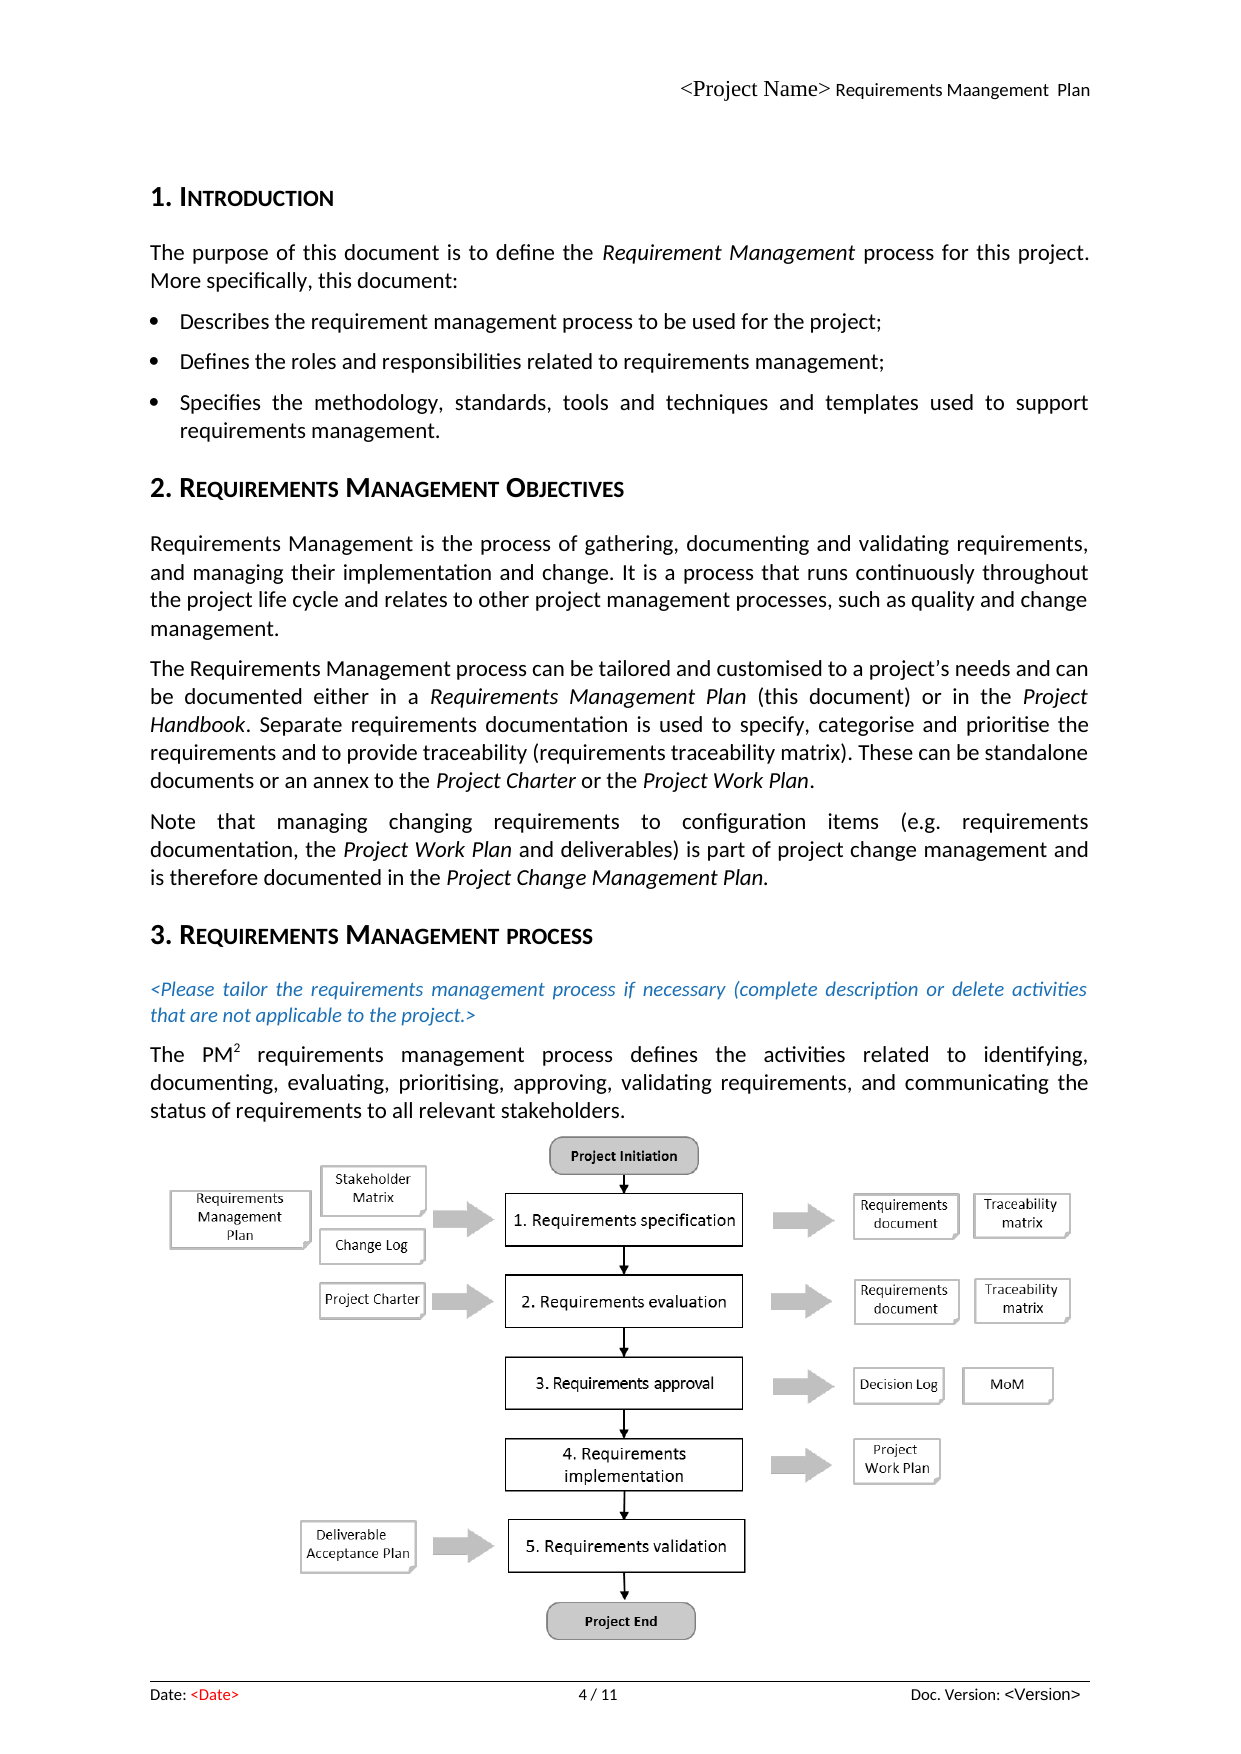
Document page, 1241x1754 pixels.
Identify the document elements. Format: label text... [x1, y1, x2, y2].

subtitle Introduction [150, 178, 1090, 213]
text Requirements Management is the process of gathering, documenting and validating requirements, and managing their implementation and change. It is a process that runs continuously throughout the project life cycle and relates to other project management processes, such as quality and change management. [150, 529, 1090, 642]
subtitle Requirements Management process [150, 916, 1090, 951]
text <Please tailor the requirements management process if necessary (complete description or delete activities that are not applicable to the project.> [150, 976, 1090, 1027]
list Defines the roles and responsibilities related to requirements management; [150, 347, 1090, 375]
picture [169, 1136, 1071, 1640]
text The PM2 requirements management process defines the activities related to identifying, documenting, evaluating, prioritising, approving, validating requirements, and communicating the status of requirements to all relevant stakeholders. [150, 1040, 1090, 1124]
list Specifies the methodology, standards, tools and techniques and templates used to support requirements management. [150, 388, 1090, 444]
list Describes the requirement management process to be used for the project; [150, 307, 1090, 335]
subtitle Requirements Management Objectives [150, 469, 1090, 504]
text The Requirements Management process can be tailored and customised to a project’s needs and can be documented either in a Requirements Management Plan (this document) or in the Project Handbook. Separate requirements documentation is used to specify, categorise and prioritise the requirements and to provide traceability (requirements traceability matrix). These can be standalone documents or an annex to the Project Charter or the Project Work Plan. [150, 654, 1090, 794]
text The purpose of this document is to define the Requirement Management process for this project. More specifically, this document: [150, 238, 1090, 294]
text Note that managing changing requirements to configuration items (e.g. requirements documentation, the Project Work Plan and deliverables) is part of project change management and is therefore documented in the Project Change Management Plan. [150, 807, 1090, 891]
